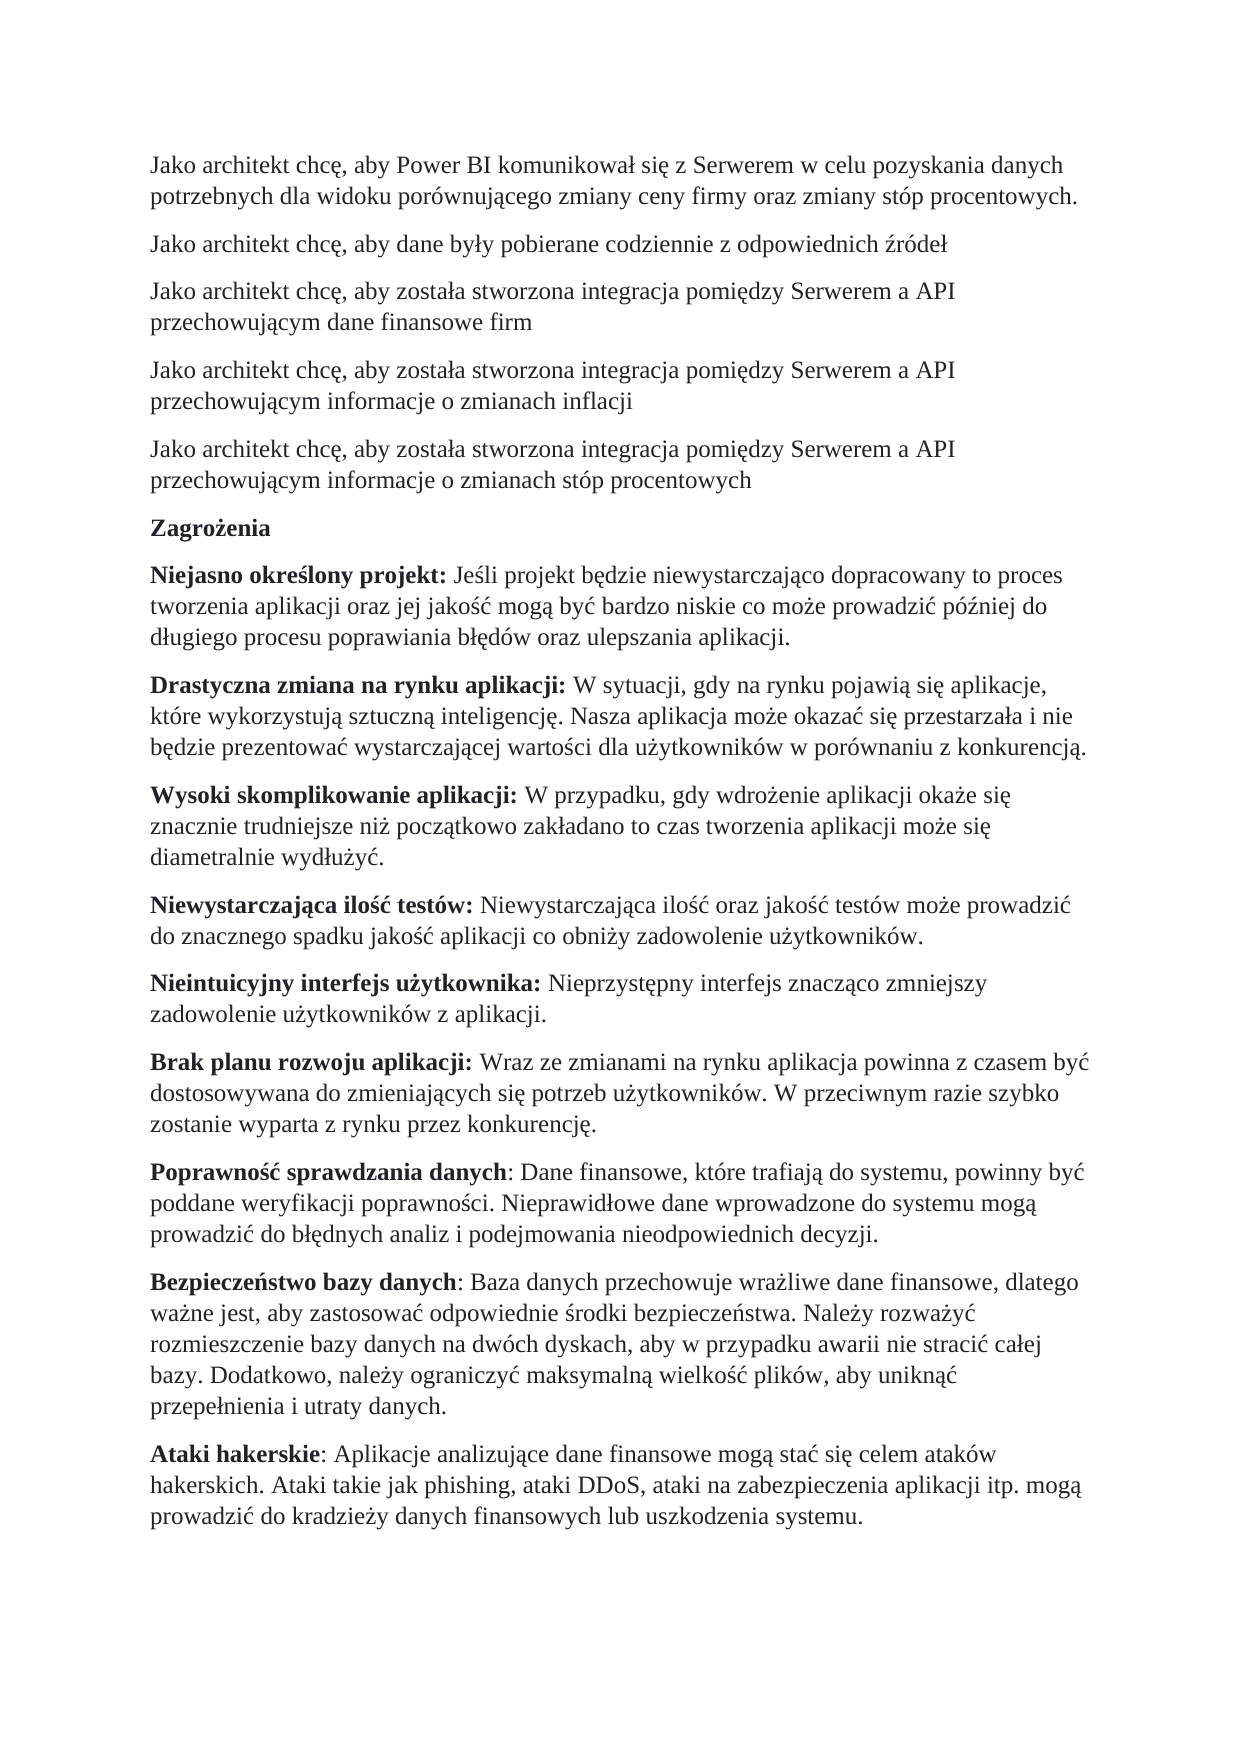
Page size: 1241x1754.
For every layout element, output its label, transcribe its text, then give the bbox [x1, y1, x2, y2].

text Jako architekt chcę, aby Power BI komunikował się z Serwerem w celu pozyskania danych potrzebnych dla widoku porównującego zmiany ceny firmy oraz zmiany stóp procentowych. [150, 150, 1090, 210]
text Jako architekt chcę, aby została stworzona integracja pomiędzy Serwerem a API przechowującym dane finansowe firm [150, 276, 1090, 336]
text Poprawność sprawdzania danych: Dane finansowe, które trafiają do systemu, powinny być poddane weryfikacji poprawności. Nieprawidłowe dane wprowadzone do systemu mogą prowadzić do błędnych analiz i podejmowania nieodpowiednich decyzji. [150, 1157, 1090, 1248]
text Zagrożenia [150, 513, 1090, 541]
text Jako architekt chcę, aby została stworzona integracja pomiędzy Serwerem a API przechowującym informacje o zmianach stóp procentowych [150, 434, 1090, 494]
text Jako architekt chcę, aby została stworzona integracja pomiędzy Serwerem a API przechowującym informacje o zmianach inflacji [150, 355, 1090, 415]
text Drastyczna zmiana na rynku aplikacji: W sytuacji, gdy na rynku pojawią się aplikacje, które wykorzystują sztuczną inteligencję. Nasza aplikacja może okazać się przestarzała i nie będzie prezentować wystarczającej wartości dla użytkowników w porównaniu z konkurencją. [150, 670, 1090, 761]
text Bezpieczeństwo bazy danych: Baza danych przechowuje wrażliwe dane finansowe, dlatego ważne jest, aby zastosować odpowiednie środki bezpieczeństwa. Należy rozważyć rozmieszczenie bazy danych na dwóch dyskach, aby w przypadku awarii nie stracić całej bazy. Dodatkowo, należy ograniczyć maksymalną wielkość plików, aby uniknąć przepełnienia i utraty danych. [150, 1267, 1090, 1420]
text Niejasno określony projekt: Jeśli projekt będzie niewystarczająco dopracowany to proces tworzenia aplikacji oraz jej jakość mogą być bardzo niskie co może prowadzić później do długiego procesu poprawiania błędów oraz ulepszania aplikacji. [150, 560, 1090, 651]
text Wysoki skomplikowanie aplikacji: W przypadku, gdy wdrożenie aplikacji okaże się znacznie trudniejsze niż początkowo zakładano to czas tworzenia aplikacji może się diametralnie wydłużyć. [150, 780, 1090, 871]
text Ataki hakerskie: Aplikacje analizujące dane finansowe mogą stać się celem ataków hakerskich. Ataki takie jak phishing, ataki DDoS, ataki na zabezpieczenia aplikacji itp. mogą prowadzić do kradzieży danych finansowych lub uszkodzenia systemu. [150, 1439, 1090, 1529]
text Brak planu rozwoju aplikacji: Wraz ze zmianami na rynku aplikacja powinna z czasem być dostosowywana do zmieniających się potrzeb użytkowników. W przeciwnym razie szybko zostanie wyparta z rynku przez konkurencję. [150, 1047, 1090, 1138]
text Niewystarczająca ilość testów: Niewystarczająca ilość oraz jakość testów może prowadzić do znacznego spadku jakość aplikacji co obniży zadowolenie użytkowników. [150, 890, 1090, 949]
text Jako architekt chcę, aby dane były pobierane codziennie z odpowiednich źródeł [150, 229, 1090, 257]
text Nieintuicyjny interfejs użytkownika: Nieprzystępny interfejs znacząco zmniejszy zadowolenie użytkowników z aplikacji. [150, 968, 1090, 1028]
